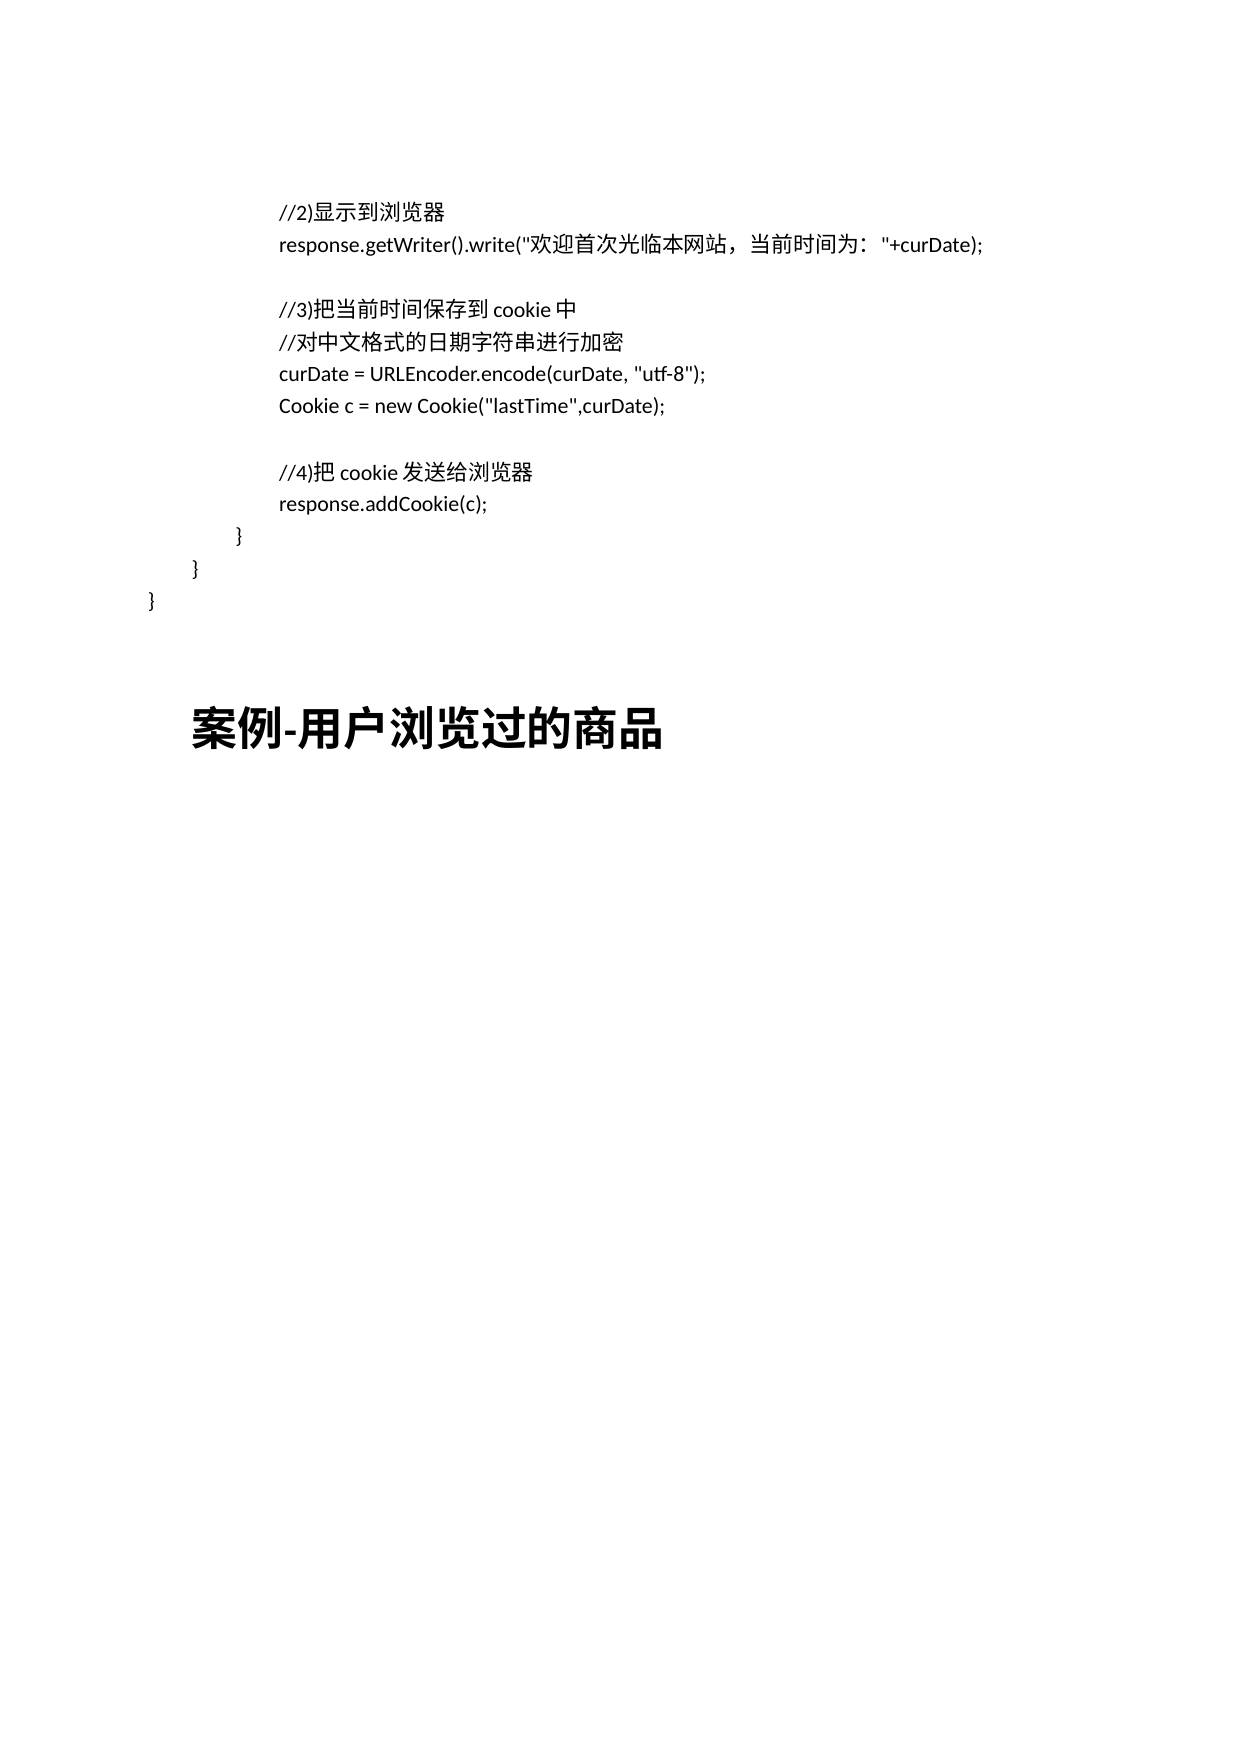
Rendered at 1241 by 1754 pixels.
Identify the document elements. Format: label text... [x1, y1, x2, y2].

text //4)把cookie发送给浏览器 [148, 454, 1152, 487]
text Cookie c = new Cookie("lastTime",curDate); [148, 389, 1152, 422]
text //对中文格式的日期字符串进行加密 [148, 324, 1152, 357]
text //2)显示到浏览器 [148, 194, 1152, 227]
text response.getWriter().write("欢迎首次光临本网站，当前时间为："+curDate); [148, 227, 1152, 259]
subtitle 案例-用户浏览过的商品 [148, 677, 1152, 774]
text response.addCookie(c); [148, 487, 1152, 519]
text } [148, 552, 1152, 584]
text } [148, 519, 1152, 552]
text } [148, 584, 1152, 617]
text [148, 357, 1152, 389]
text //3)把当前时间保存到cookie中 [148, 292, 1152, 324]
